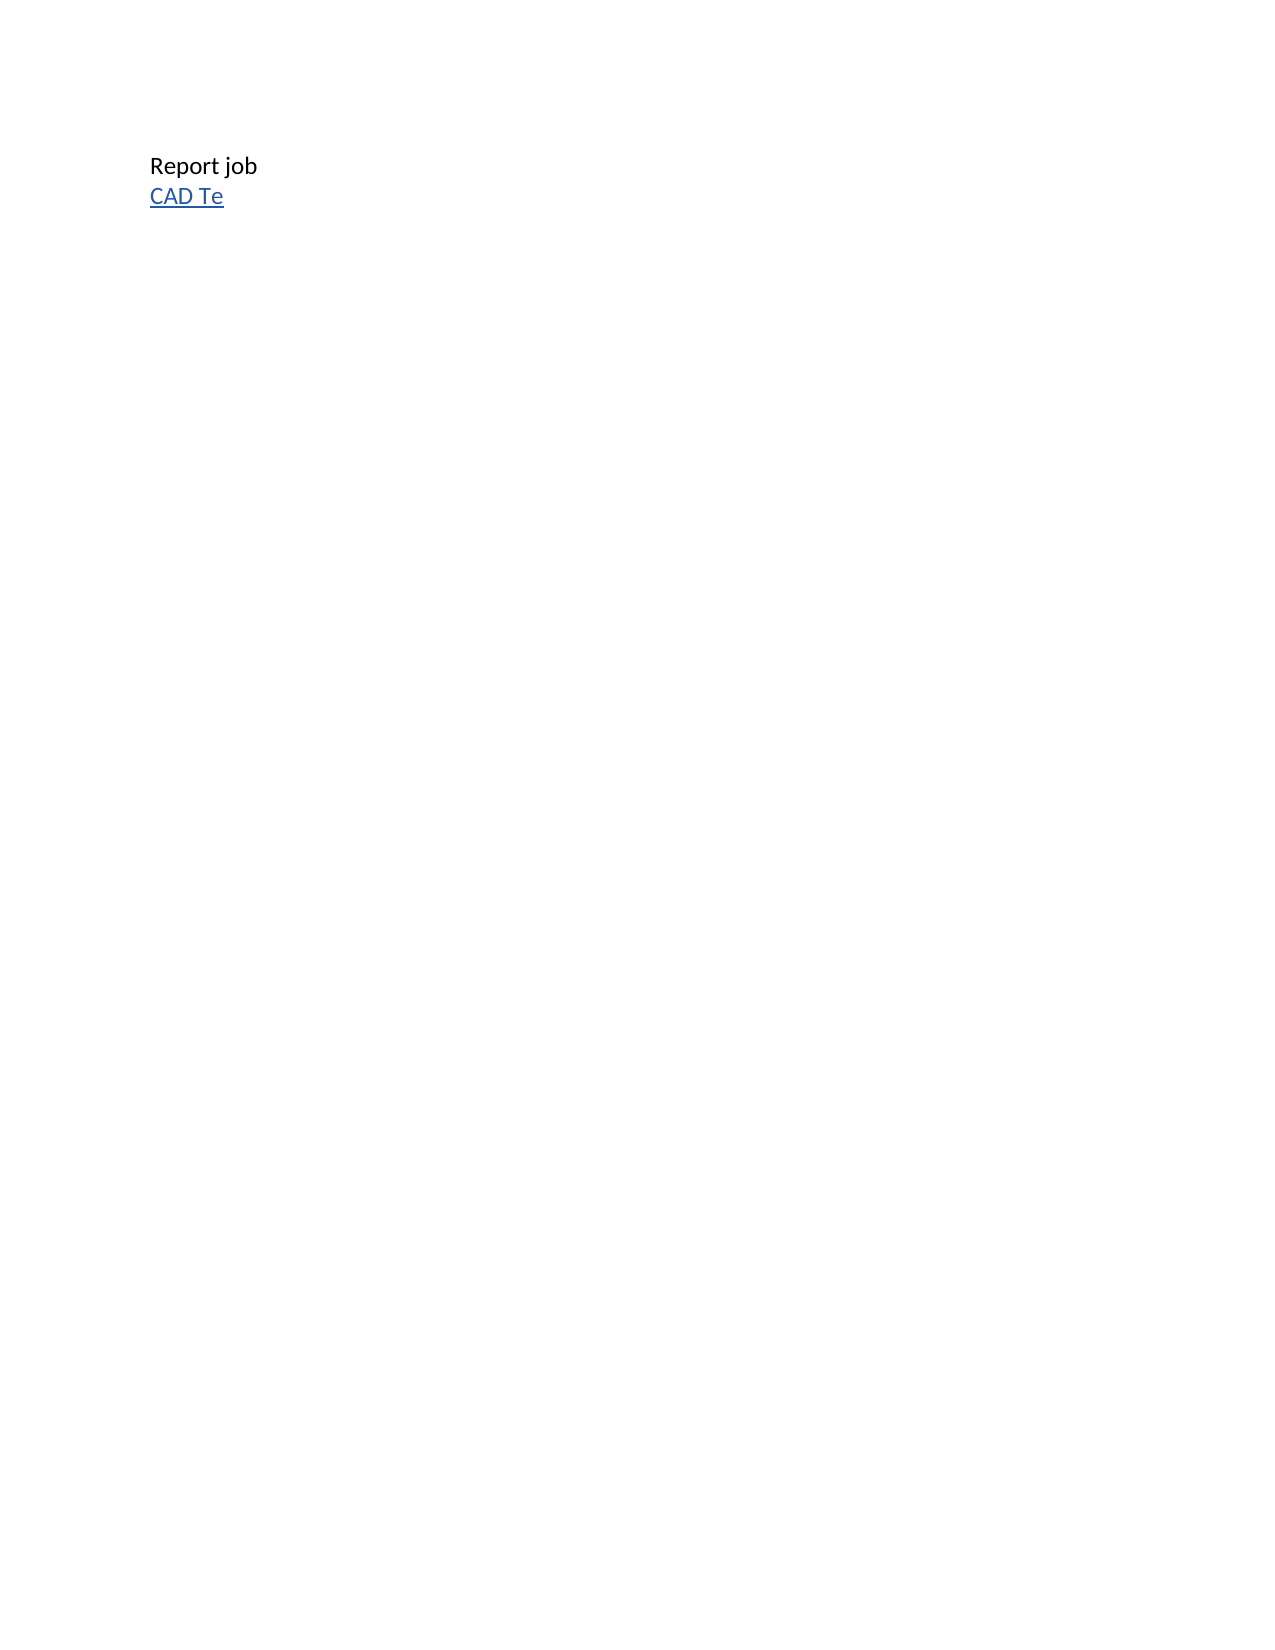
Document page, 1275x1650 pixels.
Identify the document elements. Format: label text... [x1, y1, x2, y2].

text CAD Te [150, 181, 1125, 211]
text Report job [150, 150, 1125, 181]
